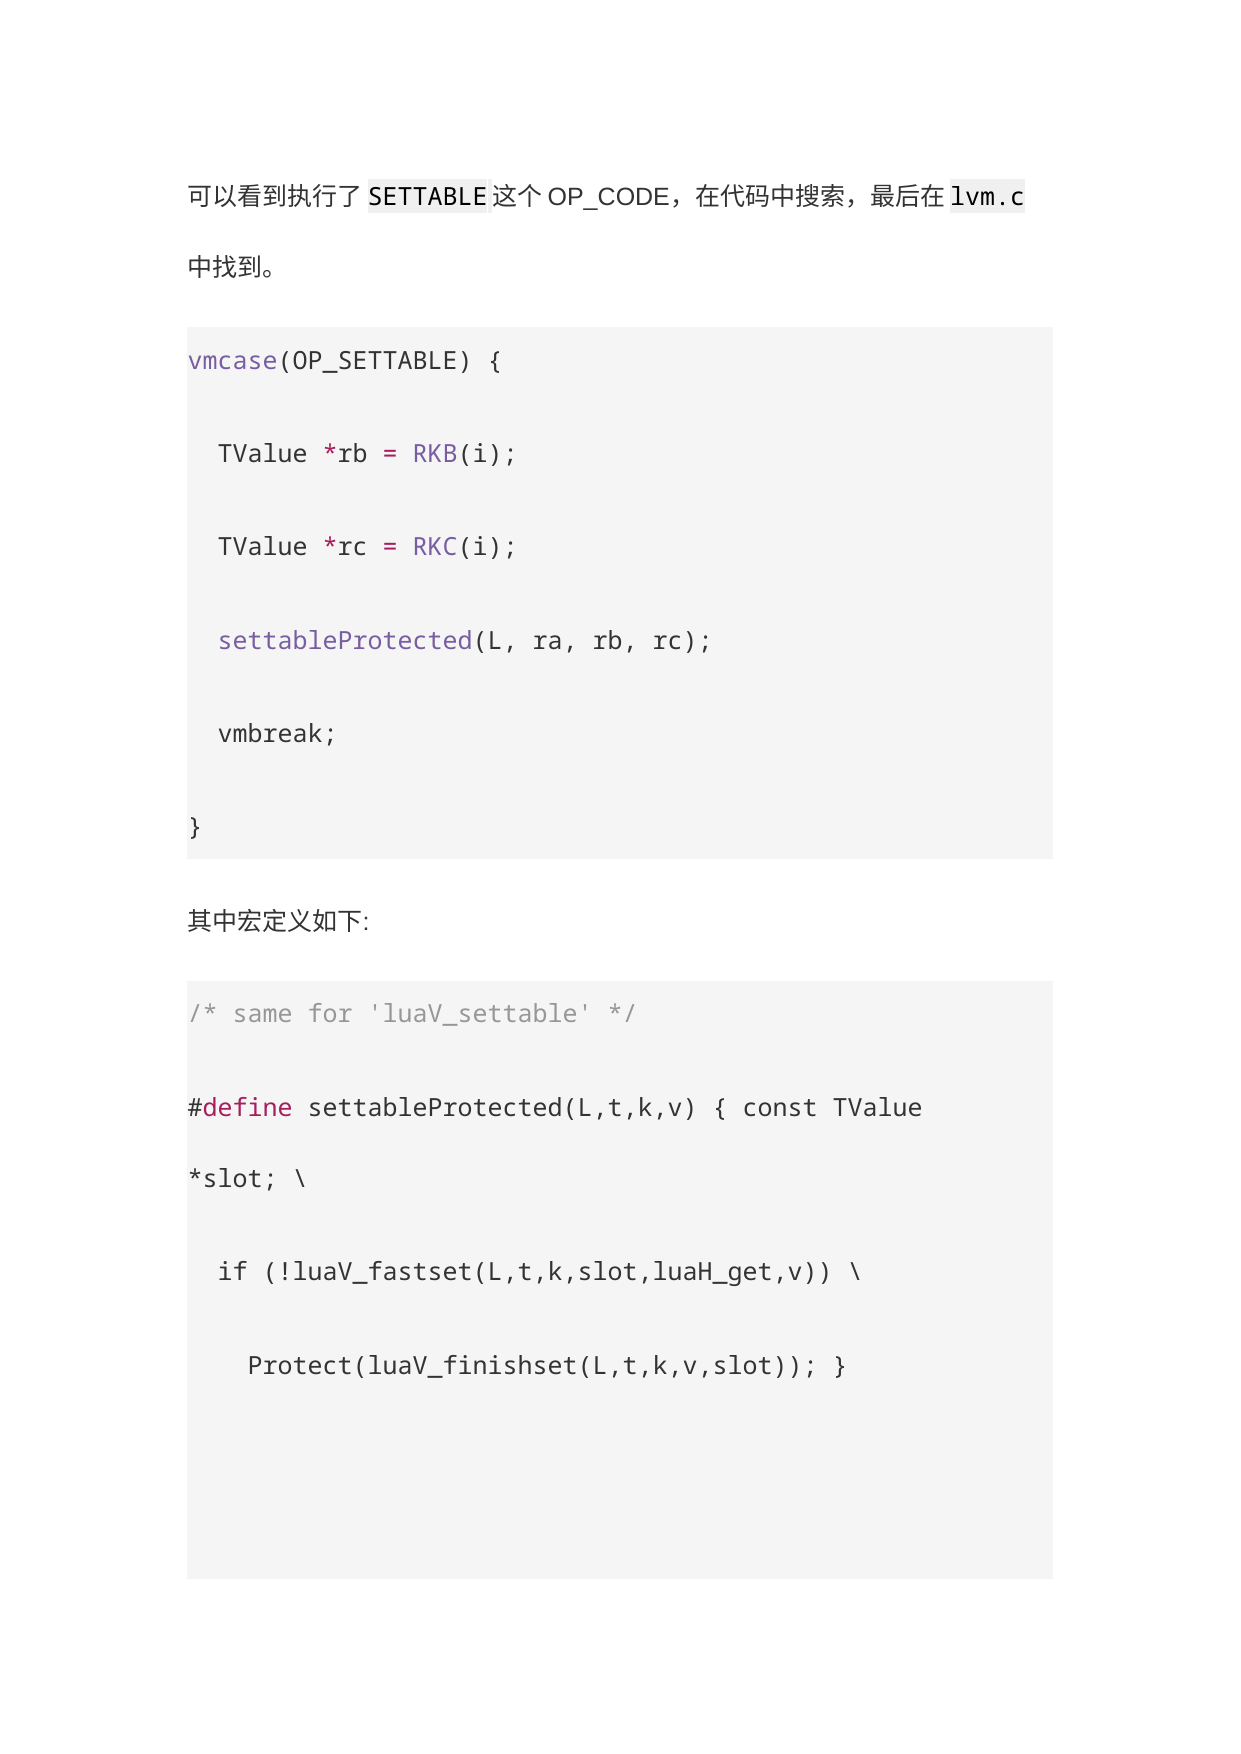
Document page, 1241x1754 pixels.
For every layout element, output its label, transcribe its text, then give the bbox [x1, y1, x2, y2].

text 可以看到执行了SETTABLE这个OP_CODE，在代码中搜索，最后在lvm.c中找到。 [187, 162, 1053, 298]
text 其中宏定义如下: [187, 887, 1053, 952]
text if (!luaV_fastset(L,t,k,slot,luaH_get,v)) \ [187, 1239, 1053, 1304]
text #define settableProtected(L,t,k,v) { const TValue *slot; \ [187, 1074, 1053, 1210]
text TValue *rb = RKB(i); [187, 420, 1053, 485]
text Protect(luaV_finishset(L,t,k,v,slot)); } [187, 1332, 1053, 1397]
text /* same for 'luaV_settable' */ [187, 981, 1053, 1046]
text vmcase(OP_SETTABLE) { [187, 327, 1053, 392]
text TValue *rc = RKC(i); [187, 514, 1053, 579]
text } [187, 794, 1053, 859]
text settableProtected(L, ra, rb, rc); [187, 607, 1053, 672]
text vmbreak; [187, 700, 1053, 765]
